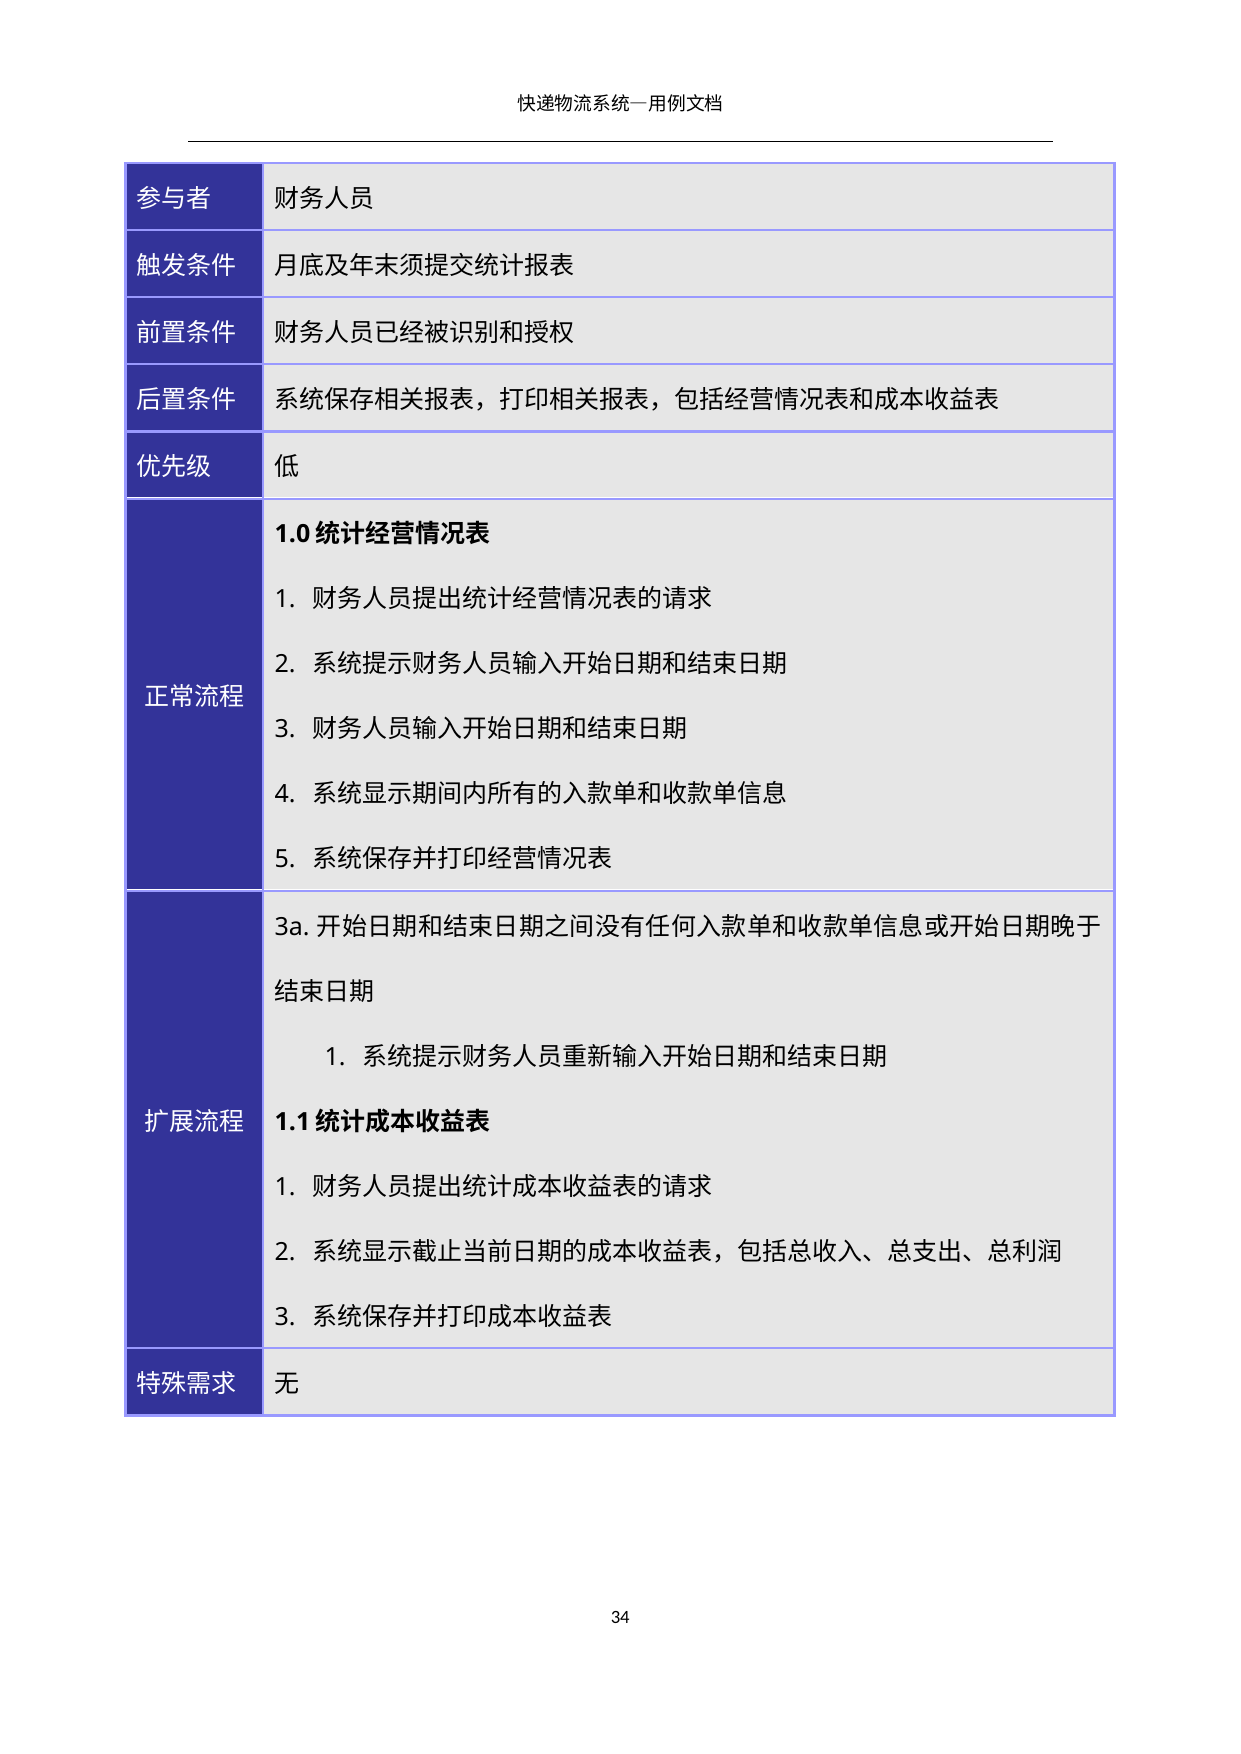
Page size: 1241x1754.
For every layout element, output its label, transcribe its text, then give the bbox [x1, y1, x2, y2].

table_cell 特殊需求 [127, 1349, 262, 1414]
table_cell 后置条件 [127, 365, 262, 430]
table_cell 财务人员 [264, 164, 1113, 229]
table_cell 正常流程 [127, 500, 262, 889]
table_cell 财务人员已经被识别和授权 [264, 298, 1113, 363]
table_cell 无 [264, 1349, 1113, 1414]
table_cell 优先级 [127, 433, 262, 497]
table_cell 低 [264, 433, 1113, 497]
table_cell 1.0统计经营情况表 财务人员提出统计经营情况表的请求 系统提示财务人员输入开始日期和结束日期 财务人员输入开始日期和结束日期 系统显示期间内所有的入款单和收款单信息 系统保存并打印经营情况表 [264, 500, 1113, 889]
table_cell 参与者 [127, 164, 262, 229]
table_cell 触发条件 [127, 231, 262, 296]
table_cell 扩展流程 [127, 892, 262, 1347]
table_cell 系统保存相关报表，打印相关报表，包括经营情况表和成本收益表 [264, 365, 1113, 430]
table_cell 月底及年末须提交统计报表 [264, 231, 1113, 296]
table_cell 3a. 开始日期和结束日期之间没有任何入款单和收款单信息或开始日期晚于结束日期 系统提示财务人员重新输入开始日期和结束日期 1.1统计成本收益表 财务人员提出统计成本收益表的请求 系统显示截止当前日期的成本收益表，包括总收入、总支出、总利润 系统保存并打印成本收益表 [264, 892, 1113, 1347]
table_cell 前置条件 [127, 298, 262, 363]
